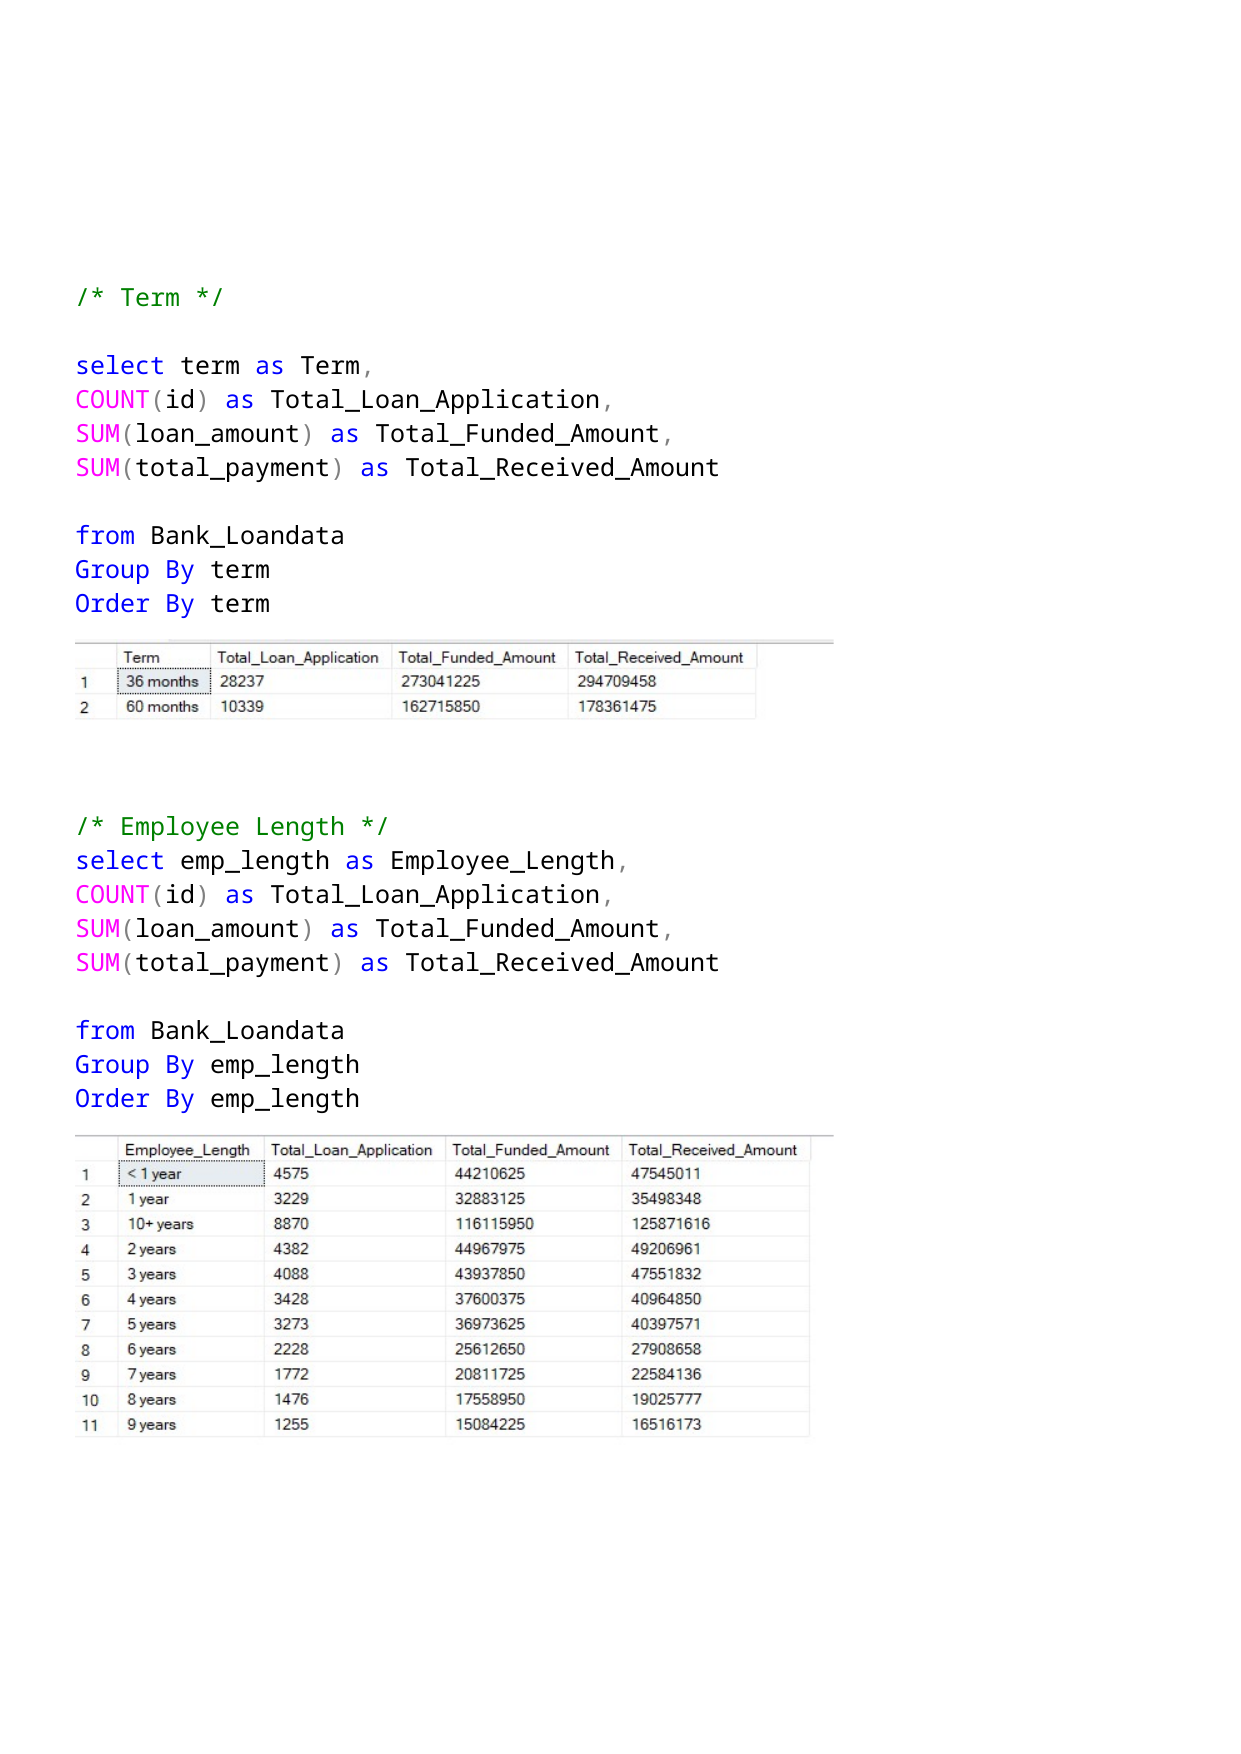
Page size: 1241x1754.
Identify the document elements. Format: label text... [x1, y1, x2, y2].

text select term as Term, [75, 347, 1165, 382]
text SUM(loan_amount) as Total_Funded_Amount, [75, 910, 1165, 944]
text Group By term [75, 552, 1165, 586]
text from Bank_Loandata [75, 518, 1165, 552]
text Group By emp_length [75, 1047, 1165, 1081]
text /* Term */ [75, 279, 1165, 313]
picture [75, 639, 834, 790]
picture [75, 1134, 834, 1475]
text COUNT(id) as Total_Loan_Application, [75, 382, 1165, 416]
text SUM(loan_amount) as Total_Funded_Amount, [75, 416, 1165, 450]
text SUM(total_payment) as Total_Received_Amount [75, 450, 1165, 484]
text from Bank_Loandata [75, 1013, 1165, 1047]
text SUM(total_payment) as Total_Received_Amount [75, 944, 1165, 978]
text select emp_length as Employee_Length, [75, 842, 1165, 876]
text Order By emp_length [75, 1081, 1165, 1115]
text /* Employee Length */ [75, 808, 1165, 842]
text Order By term [75, 586, 1165, 620]
text COUNT(id) as Total_Loan_Application, [75, 876, 1165, 910]
